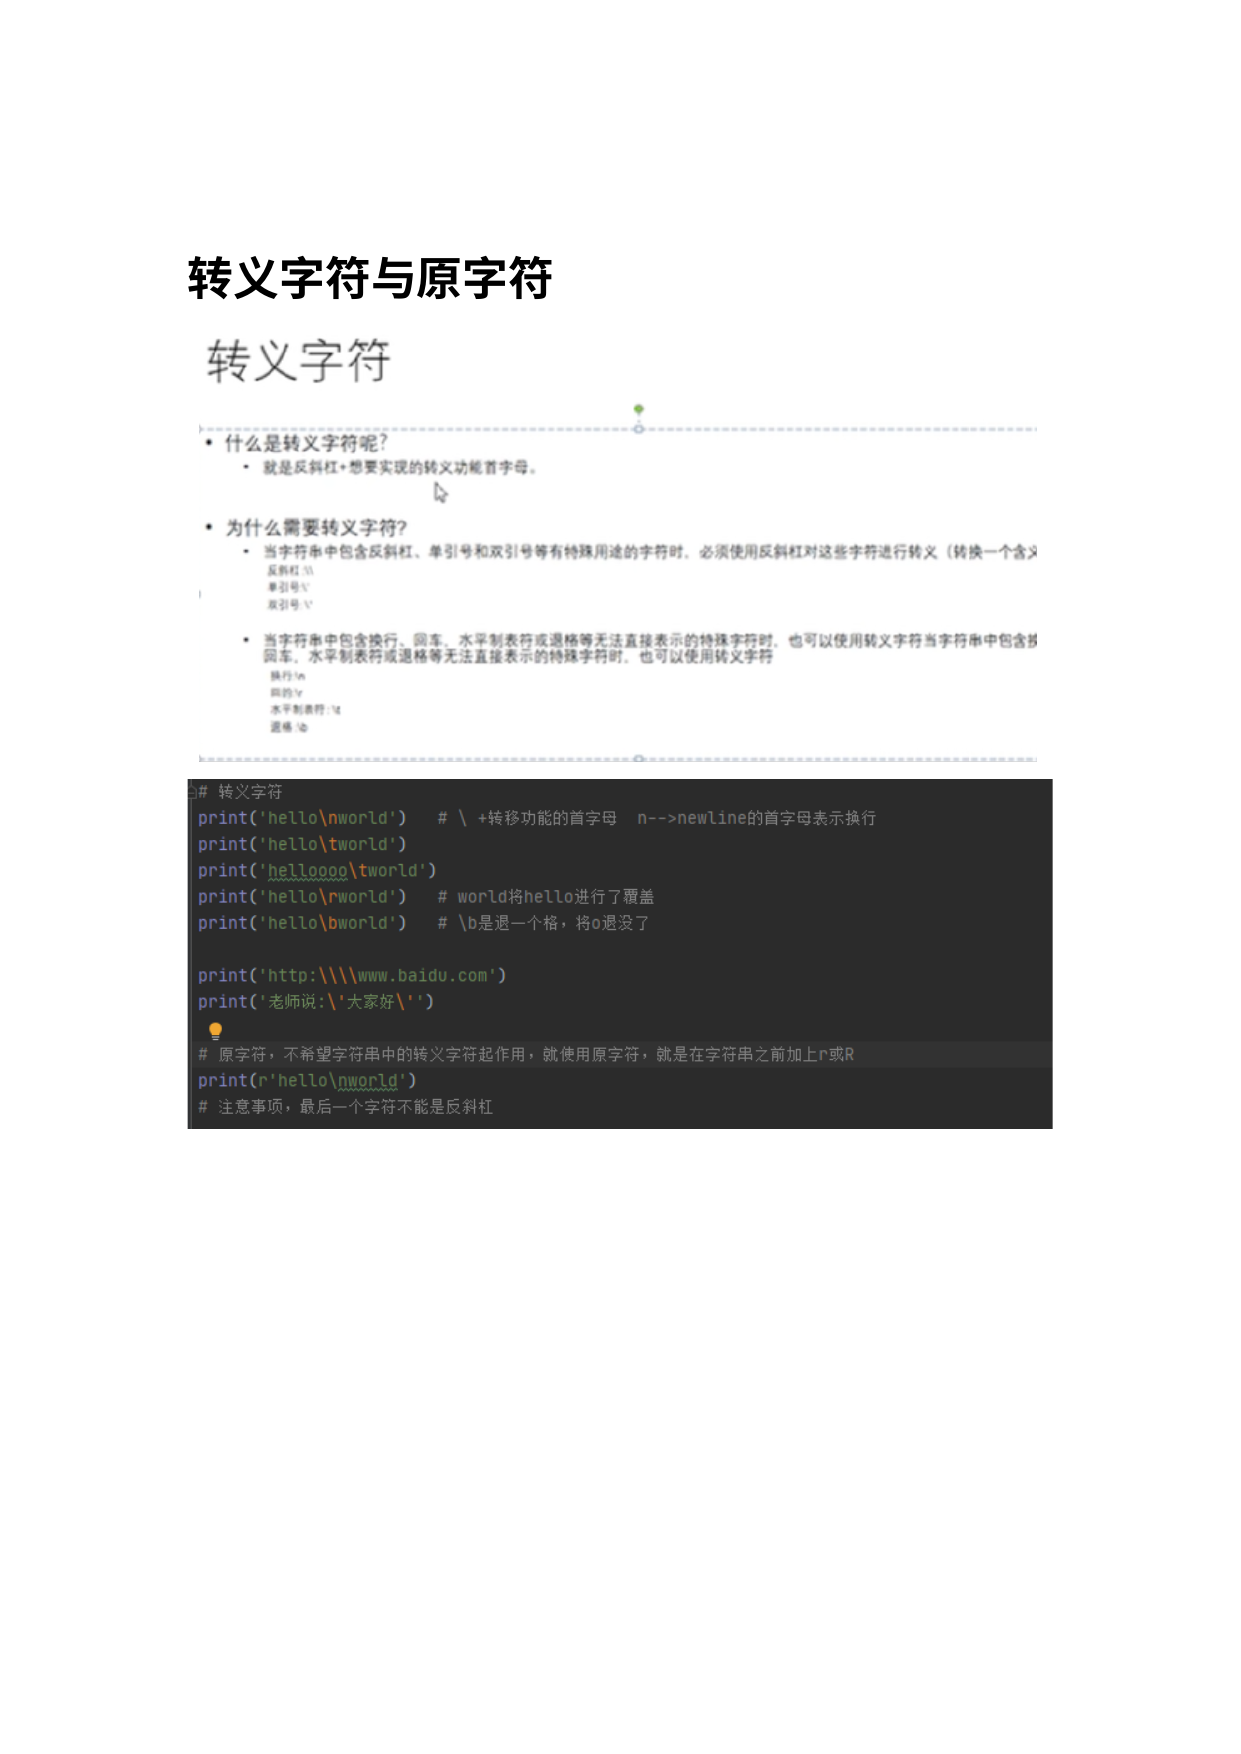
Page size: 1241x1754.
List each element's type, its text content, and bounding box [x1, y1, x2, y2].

text 转义字符与原字符 [187, 227, 1053, 324]
picture [187, 779, 1053, 1129]
picture [187, 324, 1053, 762]
